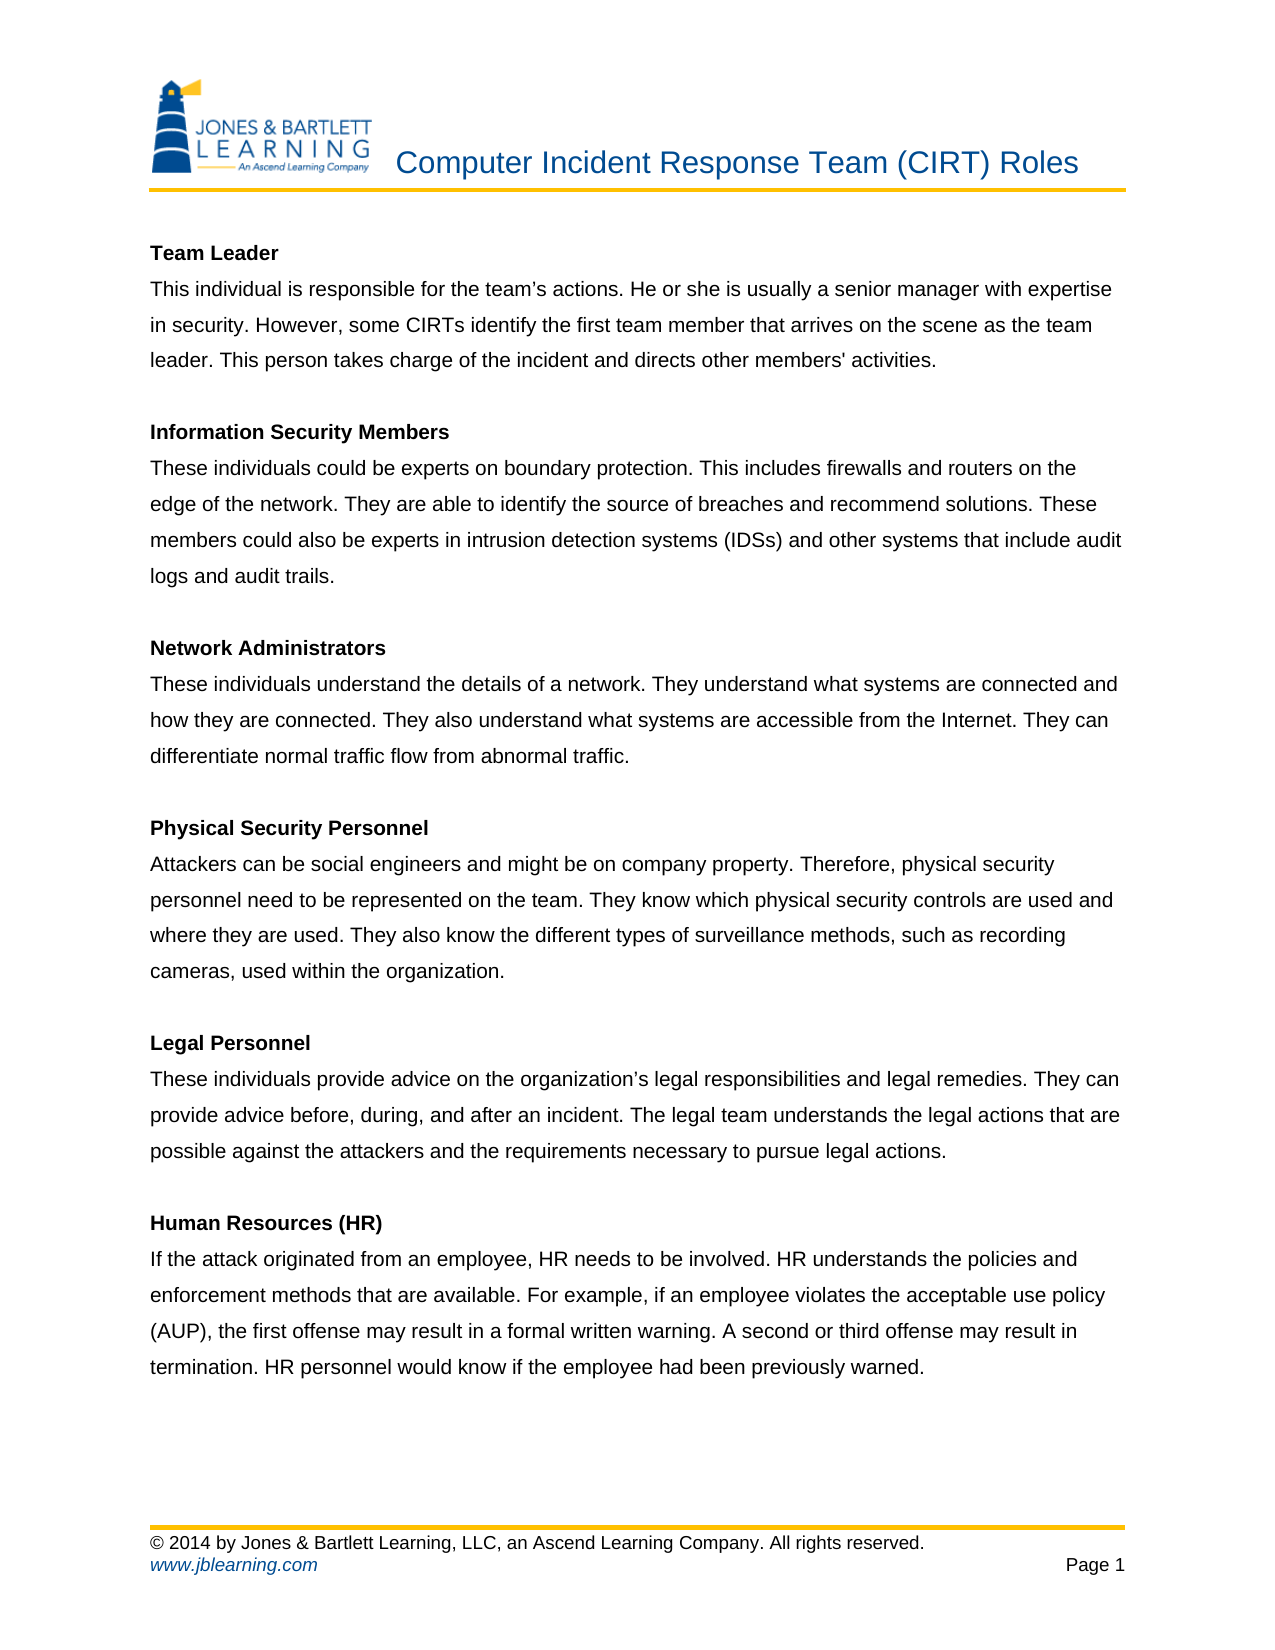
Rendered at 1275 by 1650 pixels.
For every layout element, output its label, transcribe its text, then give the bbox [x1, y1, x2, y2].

text Legal Personnel [150, 1031, 1125, 1055]
text This individual is responsible for the team’s actions. He or she is usually a senior manager with expertise in security. However, some CIRTs identify the first team member that arrives on the scene as the team leader. This person takes charge of the incident and directs other members' activities. [150, 276, 1125, 372]
text Network Administrators [150, 636, 1125, 660]
text Physical Security Personnel [150, 816, 1125, 839]
text These individuals provide advice on the organization’s legal responsibilities and legal remedies. They can provide advice before, during, and after an incident. The legal team understands the legal actions that are possible against the attackers and the requirements necessary to pursue legal actions. [150, 1067, 1125, 1163]
text Information Security Members [150, 420, 1125, 444]
text If the attack originated from an employee, HR needs to be involved. HR understands the policies and enforcement methods that are available. For example, if an employee violates the acceptable use policy (AUP), the first offense may result in a formal written warning. A second or third offense may result in termination. HR personnel would know if the employee had been previously warned. [150, 1247, 1125, 1378]
text Team Leader [150, 241, 1125, 264]
text These individuals understand the details of a network. They understand what systems are connected and how they are connected. They also understand what systems are accessible from the Internet. They can differentiate normal traffic flow from abnormal traffic. [150, 672, 1125, 768]
text Human Resources (HR) [150, 1211, 1125, 1235]
text These individuals could be experts on boundary protection. This includes firewalls and routers on the edge of the network. They are able to identify the source of breaches and recommend solutions. These members could also be experts in intrusion detection systems (IDSs) and other systems that include audit logs and audit trails. [150, 456, 1125, 588]
text Attackers can be social engineers and might be on company property. Therefore, physical security personnel need to be represented on the team. They know which physical security controls are used and where they are used. They also know the different types of surveillance methods, such as recording cameras, used within the organization. [150, 851, 1125, 983]
